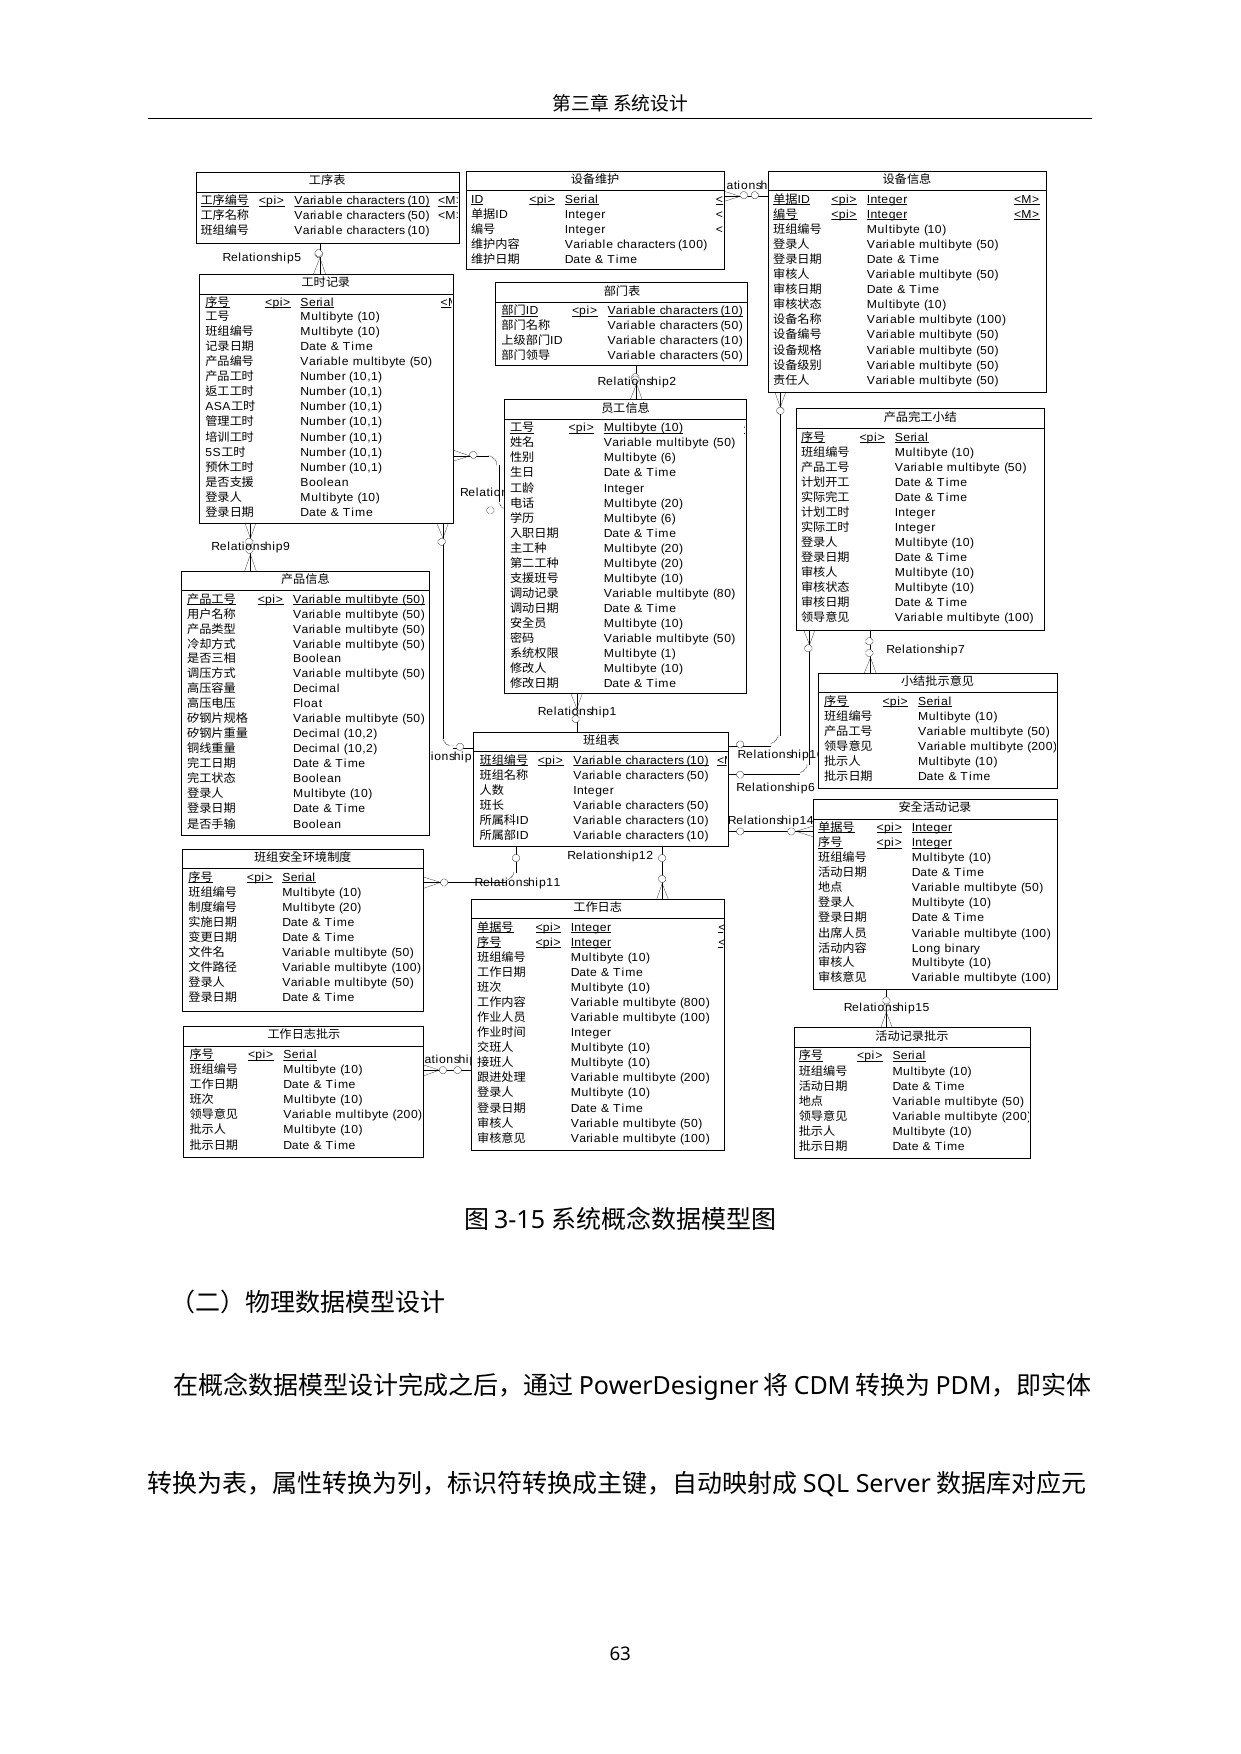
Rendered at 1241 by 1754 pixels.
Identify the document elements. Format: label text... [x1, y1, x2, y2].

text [148, 1351, 1092, 1514]
text 图3-15 系统概念数据模型图 [148, 1185, 1092, 1250]
text （二）物理数据模型设计 [148, 1268, 1092, 1333]
